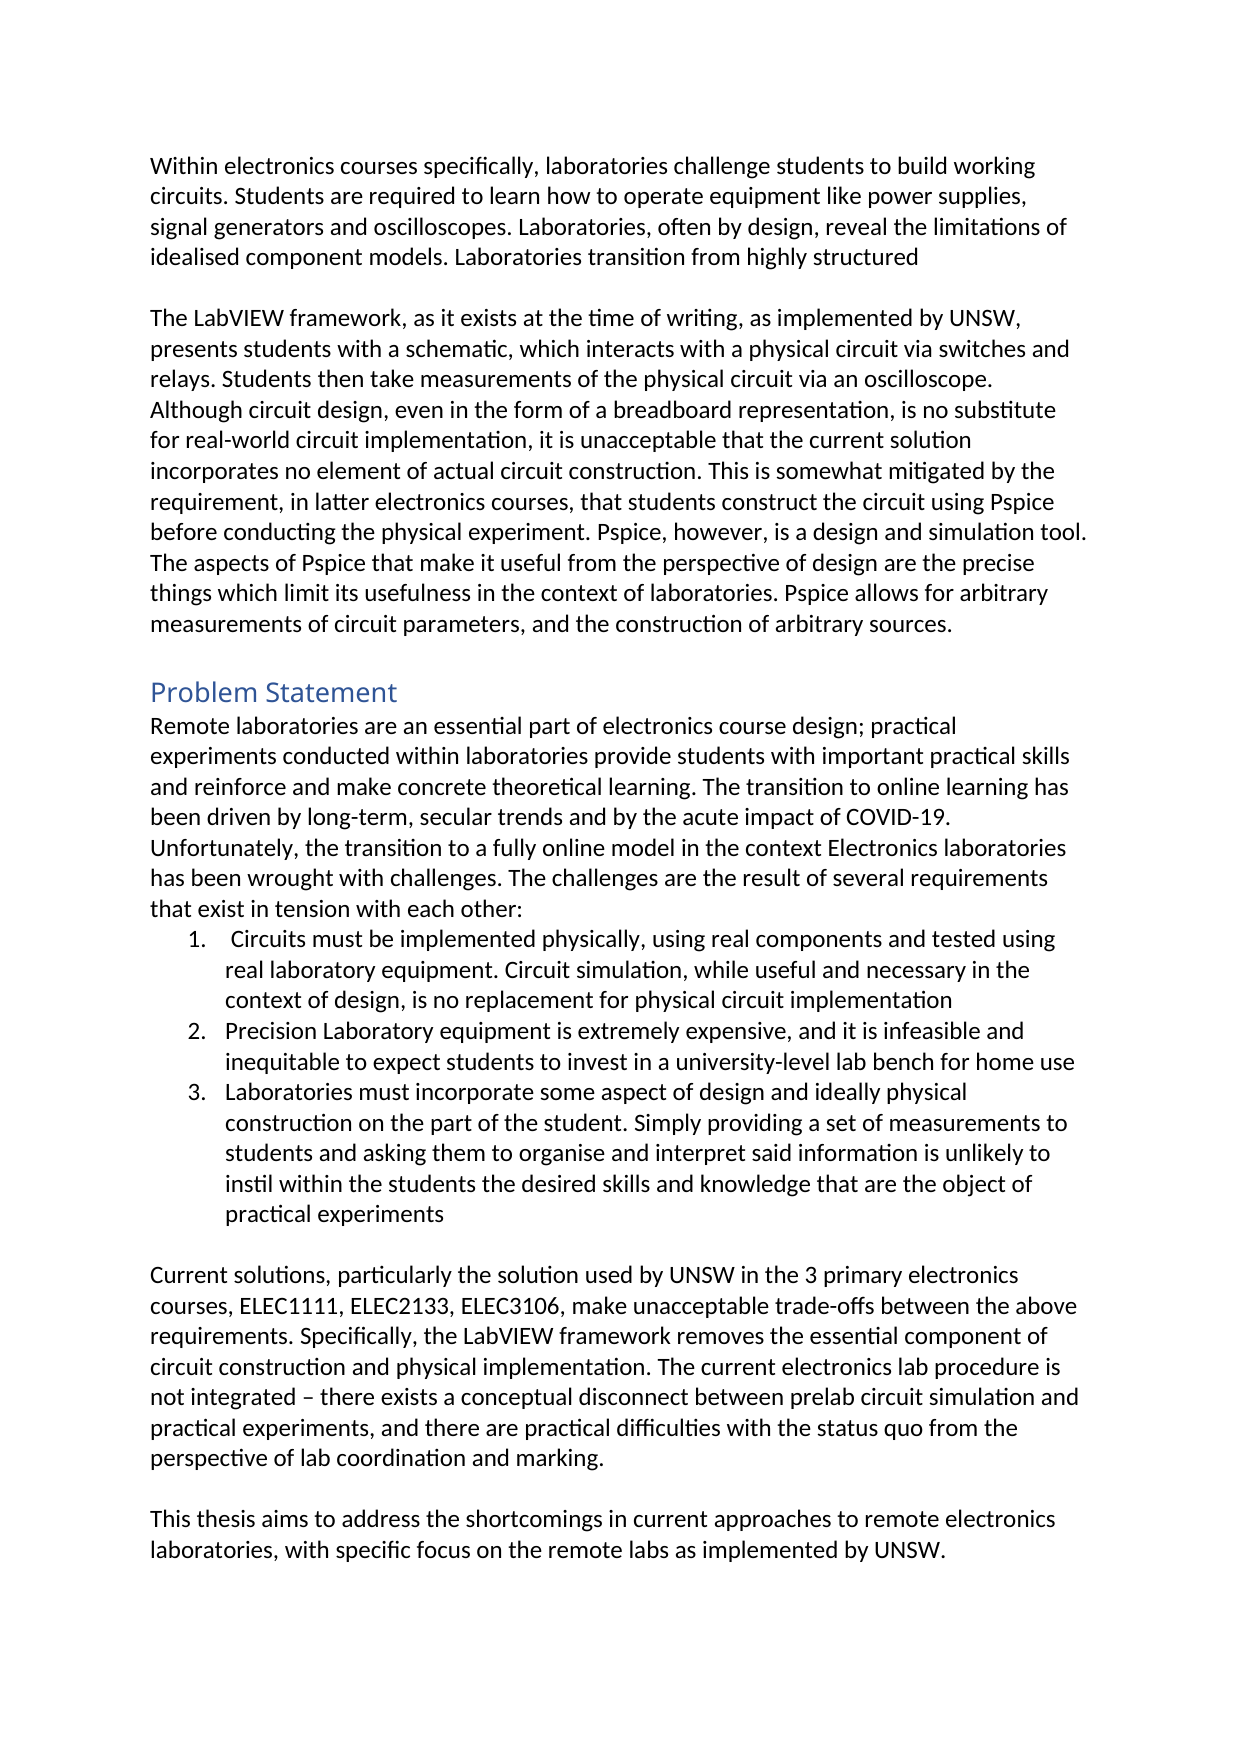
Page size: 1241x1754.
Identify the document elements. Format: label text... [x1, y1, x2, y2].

text This thesis aims to address the shortcomings in current approaches to remote electronics laboratories, with specific focus on the remote labs as implemented by UNSW. [150, 1503, 1090, 1564]
text The LabVIEW framework, as it exists at the time of writing, as implemented by UNSW, presents students with a schematic, which interacts with a physical circuit via switches and relays. Students then take measurements of the physical circuit via an oscilloscope. Although circuit design, even in the form of a breadboard representation, is no substitute for real-world circuit implementation, it is unacceptable that the current solution incorporates no element of actual circuit construction. This is somewhat mitigated by the requirement, in latter electronics courses, that students construct the circuit using Pspice before conducting the physical experiment. Pspice, however, is a design and simulation tool. The aspects of Pspice that make it useful from the perspective of design are the precise things which limit its usefulness in the context of laboratories. Pspice allows for arbitrary measurements of circuit parameters, and the construction of arbitrary sources. [150, 303, 1090, 638]
text Remote laboratories are an essential part of electronics course design; practical experiments conducted within laboratories provide students with important practical skills and reinforce and make concrete theoretical learning. The transition to online learning has been driven by long-term, secular trends and by the acute impact of COVID-19. Unfortunately, the transition to a fully online model in the context Electronics laboratories has been wrought with challenges. The challenges are the result of several requirements that exist in tension with each other: [150, 710, 1090, 923]
text Current solutions, particularly the solution used by UNSW in the 3 primary electronics courses, ELEC1111, ELEC2133, ELEC3106, make unacceptable trade-offs between the above requirements. Specifically, the LabVIEW framework removes the essential component of circuit construction and physical implementation. The current electronics lab procedure is not integrated – there exists a conceptual disconnect between prelab circuit simulation and practical experiments, and there are practical difficulties with the status quo from the perspective of lab coordination and marking. [150, 1259, 1090, 1473]
list Precision Laboratory equipment is extremely expensive, and it is infeasible and inequitable to expect students to invest in a university-level lab bench for home use [187, 1015, 1090, 1076]
subtitle Problem Statement [150, 673, 1090, 710]
list Laboratories must incorporate some aspect of design and ideally physical construction on the part of the student. Simply providing a set of measurements to students and asking them to organise and interpret said information is unlikely to instil within the students the desired skills and knowledge that are the object of practical experiments [187, 1076, 1090, 1229]
list Circuits must be implemented physically, using real components and tested using real laboratory equipment. Circuit simulation, while useful and necessary in the context of design, is no replacement for physical circuit implementation [187, 923, 1090, 1015]
